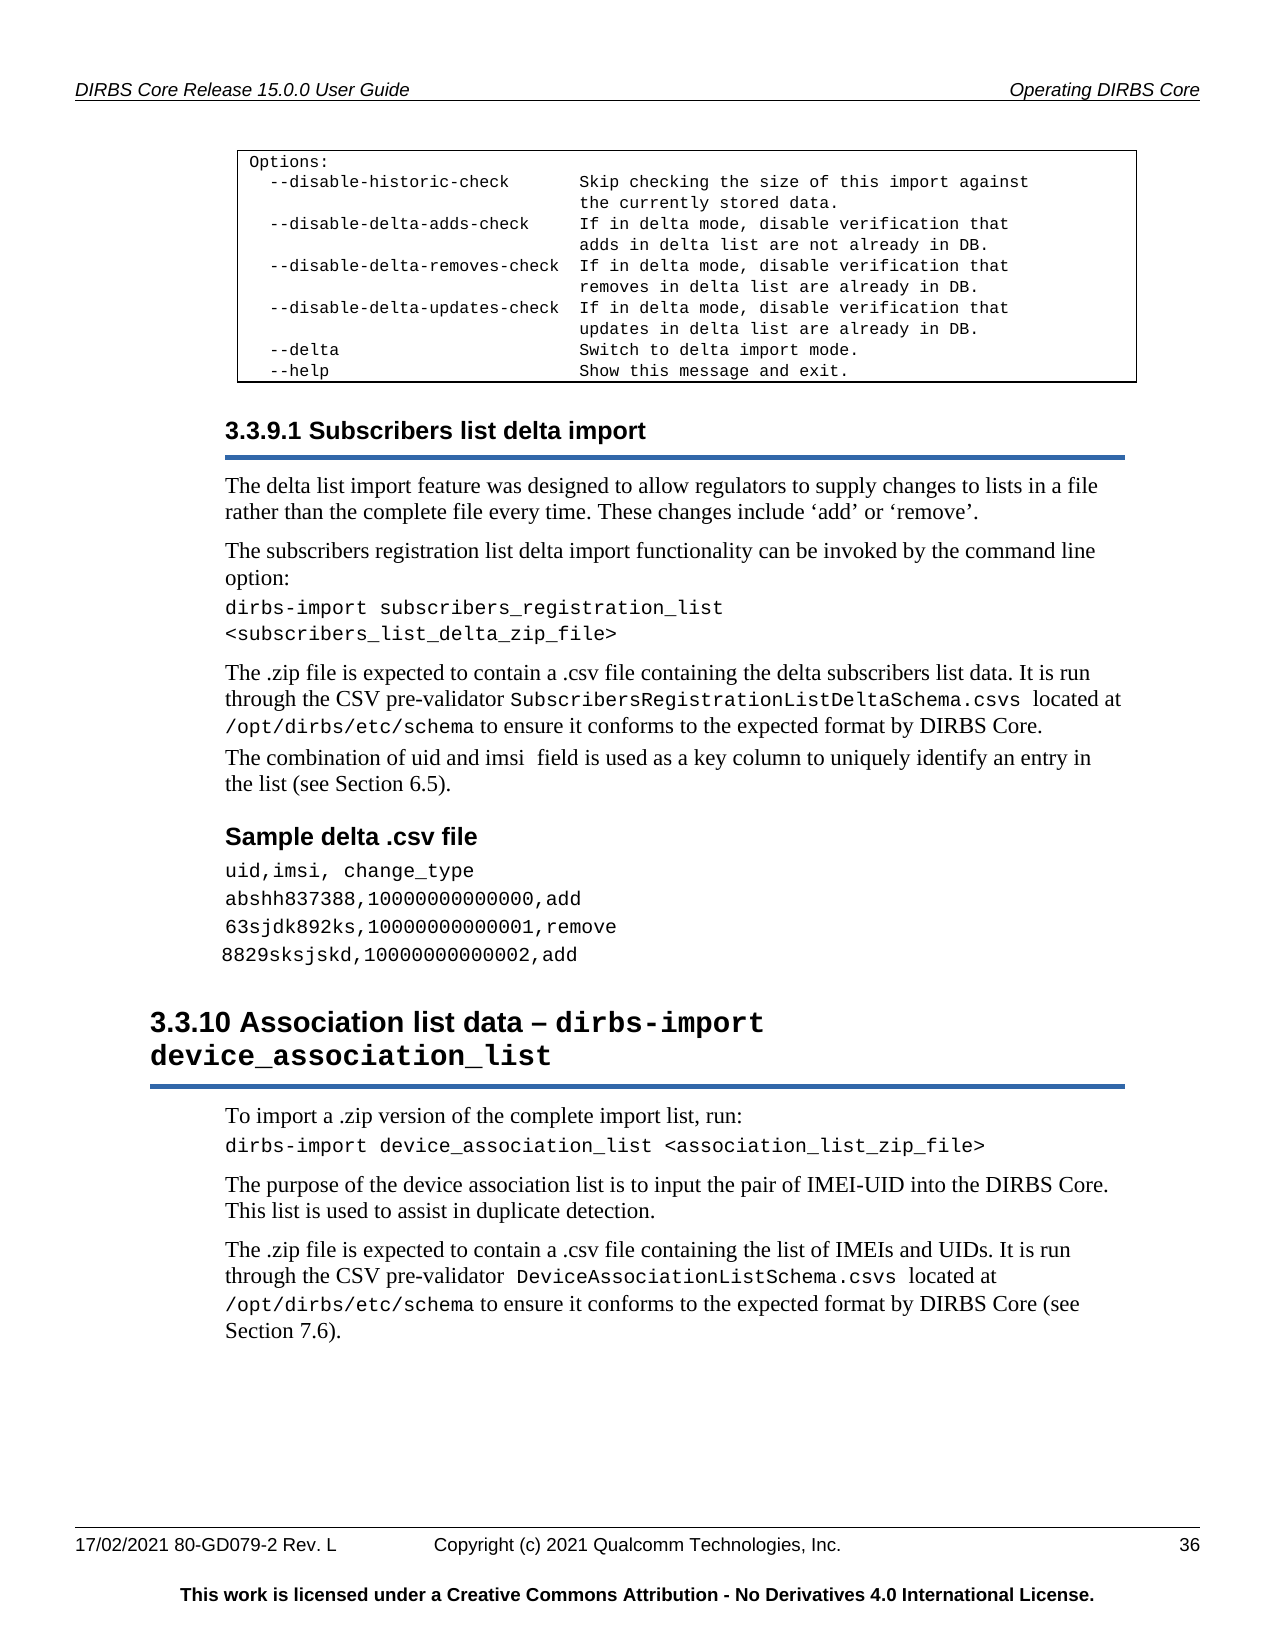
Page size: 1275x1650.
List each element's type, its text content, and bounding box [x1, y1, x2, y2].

subtitle Sample delta .csv file [225, 822, 1125, 851]
text dirbs-import subscribers_registration_list <subscribers_list_delta_zip_file> [225, 594, 1125, 646]
text To import a .zip version of the complete import list, run: [225, 1102, 1125, 1128]
text abshh837388,10000000000000,add [225, 885, 1125, 911]
text The purpose of the device association list is to input the pair of IMEI-UID into the DIRBS Core. This list is used to assist in duplicate detection. [225, 1171, 1125, 1223]
text uid,imsi, change_type [225, 857, 1125, 883]
subtitle Association list data – dirbs-import device_association_list [150, 1005, 1125, 1084]
text The delta list import feature was designed to allow regulators to supply changes to lists in a file rather than the complete file every time. These changes include ‘add’ or ‘remove’. [225, 472, 1125, 525]
text dirbs-import device_association_list <association_list_zip_file> [225, 1132, 1125, 1158]
text The .zip file is expected to contain a .csv file containing the delta subscribers list data. It is run through the CSV pre-validator SubscribersRegistrationListDeltaSchema.csvs located at /opt/dirbs/etc/schema to ensure it conforms to the expected format by DIRBS Core. [225, 659, 1125, 740]
subtitle Subscribers list delta import [225, 416, 1125, 455]
text The .zip file is expected to contain a .csv file containing the list of IMEIs and UIDs. It is run through the CSV pre-validator DeviceAssociationListSchema.csvs located at /opt/dirbs/etc/schema to ensure it conforms to the expected format by DIRBS Core (see Section ‎7.6). [225, 1236, 1125, 1343]
text The combination of uid and imsi field is used as a key column to uniquely identify an entry in the list (see Section 6.5). [225, 744, 1125, 797]
text 63sjdk892ks,10000000000001,remove [225, 913, 1125, 939]
text 8829sksjskd,10000000000002,add [150, 941, 1125, 967]
text The subscribers registration list delta import functionality can be invoked by the command line option: [225, 537, 1125, 590]
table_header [238, 151, 1136, 381]
